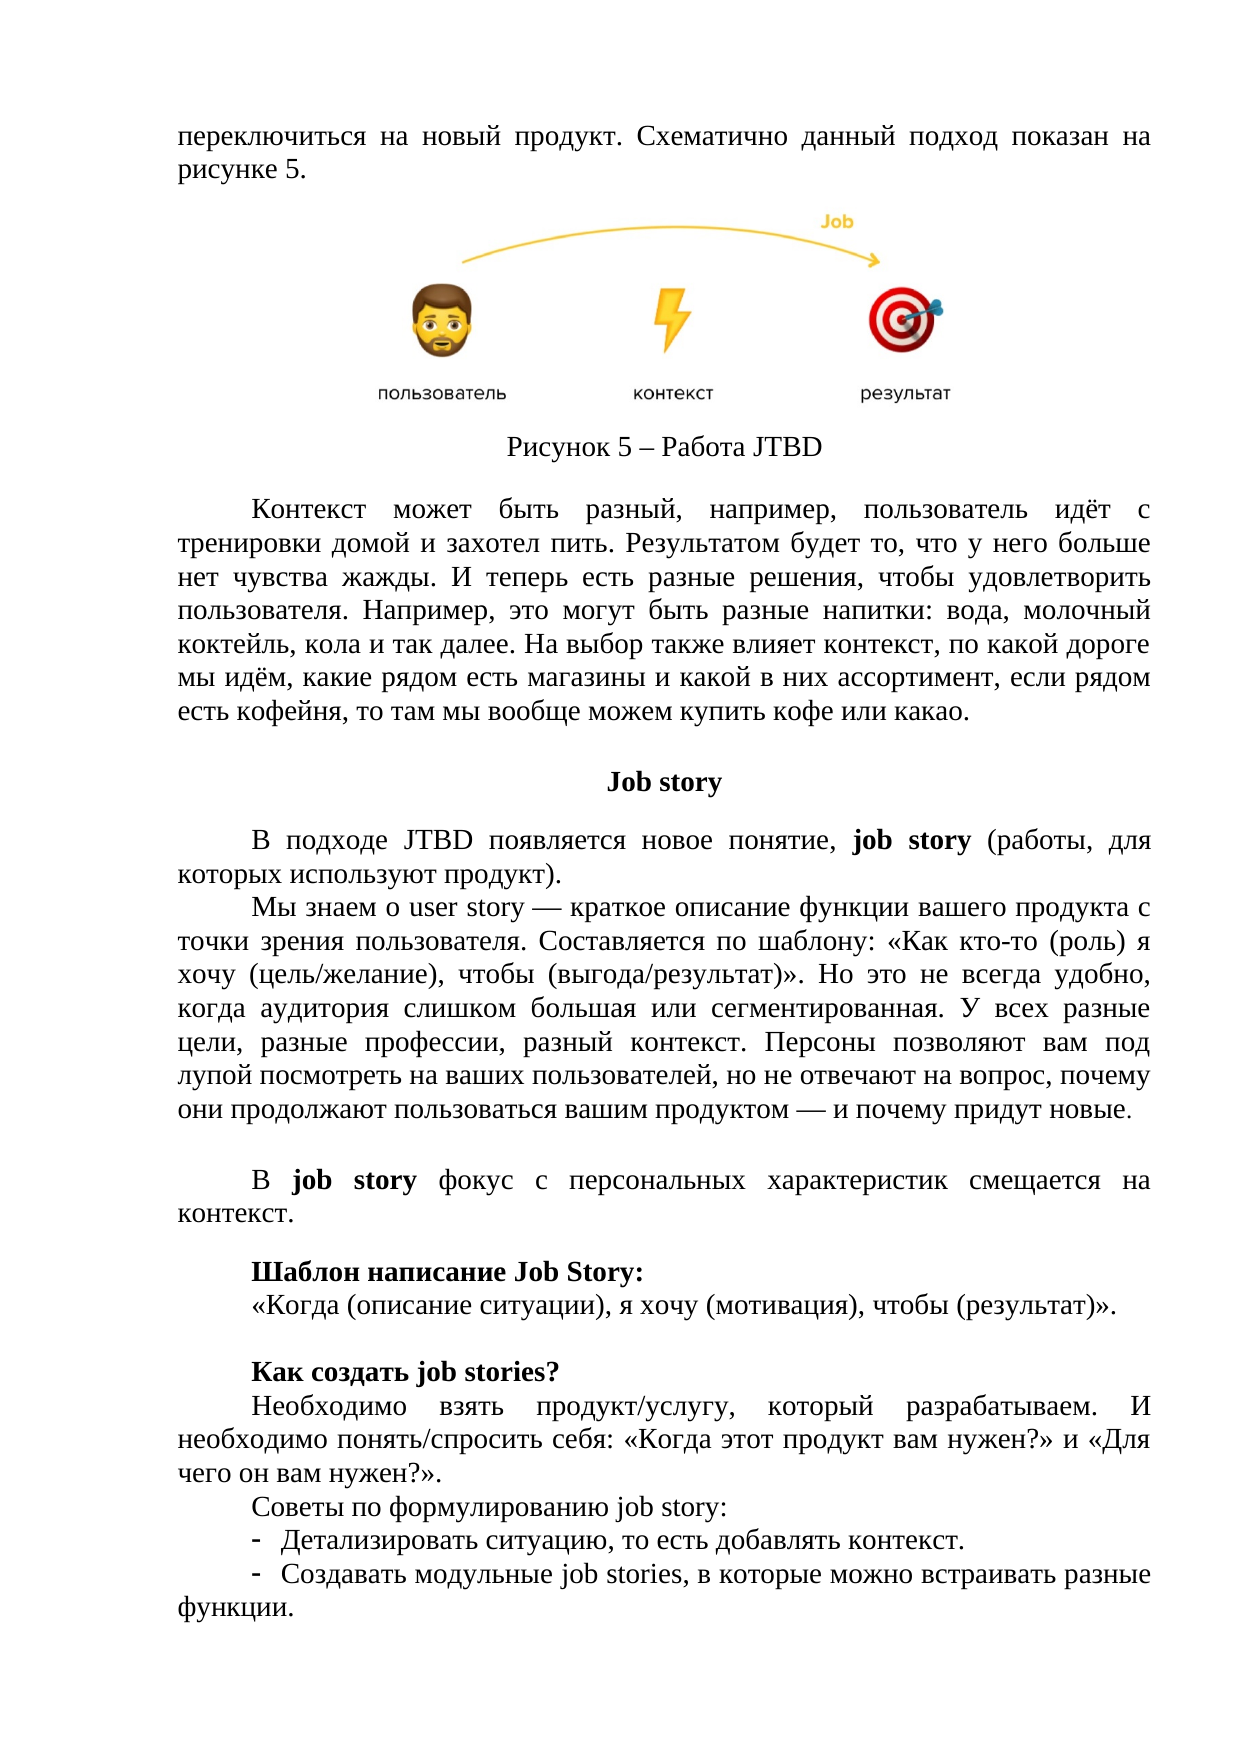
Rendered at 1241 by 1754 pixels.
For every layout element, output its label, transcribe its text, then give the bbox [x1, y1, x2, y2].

text Контекст может быть разный, например, пользователь идёт с тренировки домой и захотел пить. Результатом будет то, что у него больше нет чувства жажды. И теперь есть разные решения, чтобы удовлетворить пользователя. Например, это могут быть разные напитки: вода, молочный коктейль, кола и так далее. На выбор также влияет контекст, по какой дороге мы идём, какие рядом есть магазины и какой в них ассортимент, если рядом есть кофейня, то там мы вообще можем купить кофе или какао. [177, 492, 1152, 726]
picture [304, 185, 1025, 429]
text Как создать job stories? [177, 1354, 1152, 1388]
list Детализировать ситуацию, то есть добавлять контекст. [177, 1522, 1152, 1556]
list Создавать модульные job stories, в которые можно встраивать разные функции. [177, 1556, 1152, 1623]
text Job story [177, 764, 1152, 797]
list Советы по формулированию job story: [251, 1489, 1152, 1522]
text Шаблон написание Job Story: [177, 1254, 1152, 1287]
text В подходе JTBD появляется новое понятие, job story (работы, для которых используют продукт). [177, 822, 1152, 889]
text «Когда (описание ситуации), я хочу (мотивация), чтобы (результат)». [177, 1287, 1152, 1321]
text В job story фокус с персональных характеристик смещается на контекст. [177, 1162, 1152, 1229]
text Мы знаем о user story — краткое описание функции вашего продукта с точки зрения пользователя. Составляется по шаблону: «Как кто-то (роль) я хочу (цель/желание), чтобы (выгода/результат)». Но это не всегда удобно, когда аудитория слишком большая или сегментированная. У всех разные цели, разные профессии, разный контекст. Персоны позволяют вам под лупой посмотреть на ваших пользователей, но не отвечают на вопрос, почему они продолжают пользоваться вашим продуктом — и почему придут новые. [177, 889, 1152, 1124]
list Рисунок 5 – Работа JTBD [177, 429, 1152, 462]
